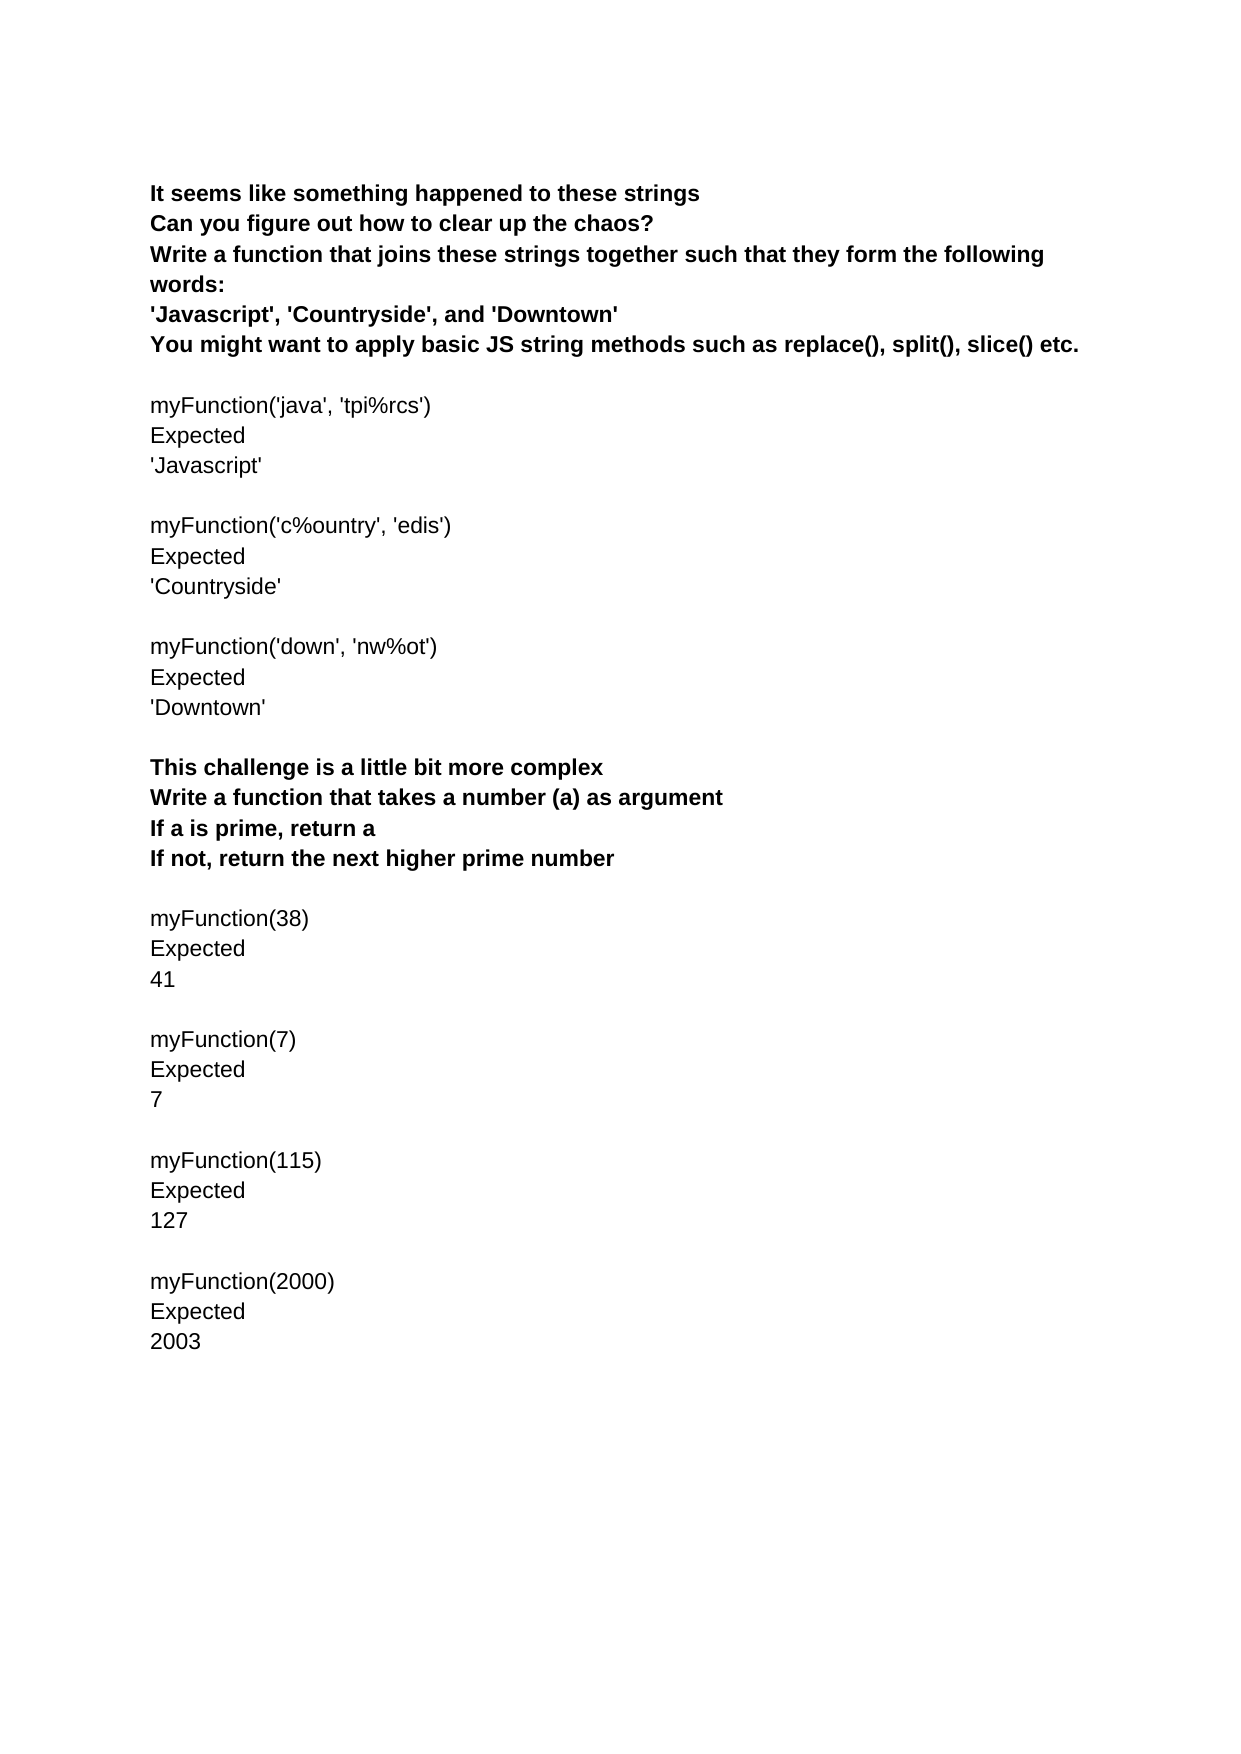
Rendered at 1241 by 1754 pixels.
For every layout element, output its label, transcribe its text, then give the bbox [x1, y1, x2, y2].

text myFunction(38) [150, 905, 1090, 932]
text Expected [150, 935, 1090, 962]
text Write a function that joins these strings together such that they form the following words: [150, 241, 1090, 297]
text myFunction('c%ountry', 'edis') [150, 512, 1090, 539]
text myFunction('java', 'tpi%rcs') [150, 392, 1090, 418]
text myFunction(7) [150, 1026, 1090, 1052]
text Expected [150, 422, 1090, 448]
text You might want to apply basic JS string methods such as replace(), split(), slice() etc. [150, 331, 1090, 358]
text myFunction('down', 'nw%ot') [150, 633, 1090, 660]
text 127 [150, 1207, 1090, 1234]
text Expected [150, 663, 1090, 690]
text If not, return the next higher prime number [150, 845, 1090, 871]
text Expected [150, 543, 1090, 569]
text Expected [150, 1177, 1090, 1203]
text 'Javascript' [150, 452, 1090, 478]
text If a is prime, return a [150, 814, 1090, 841]
text myFunction(2000) [150, 1268, 1090, 1294]
text myFunction(115) [150, 1147, 1090, 1173]
text Write a function that takes a number (a) as argument [150, 784, 1090, 811]
text 'Downtown' [150, 694, 1090, 720]
text 'Countryside' [150, 573, 1090, 599]
text 7 [150, 1086, 1090, 1113]
text 'Javascript', 'Countryside', and 'Downtown' [150, 301, 1090, 327]
text Expected [150, 1298, 1090, 1324]
text Expected [150, 1056, 1090, 1083]
text It seems like something happened to these strings [150, 180, 1090, 207]
text 2003 [150, 1328, 1090, 1354]
text This challenge is a little bit more complex [150, 754, 1090, 781]
text 41 [150, 966, 1090, 992]
text Can you figure out how to clear up the chaos? [150, 210, 1090, 237]
